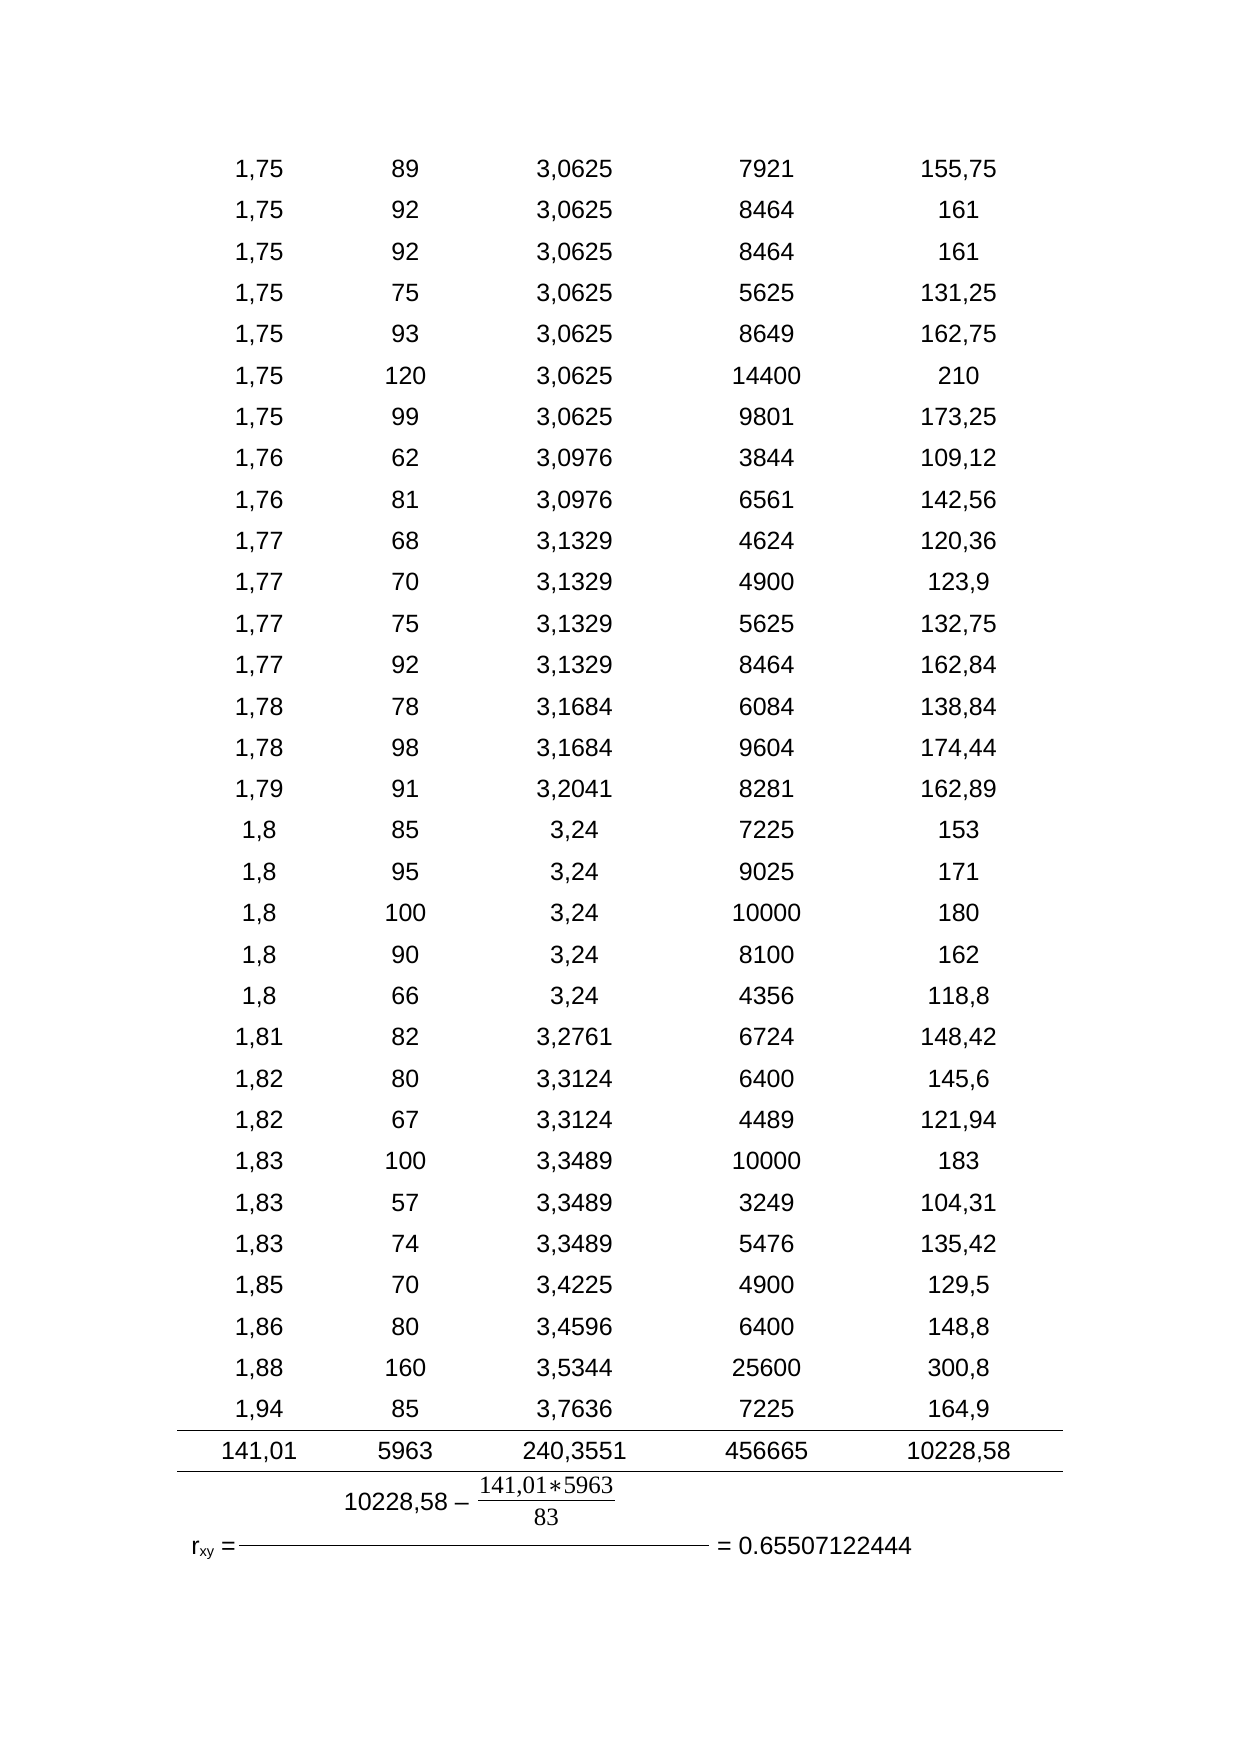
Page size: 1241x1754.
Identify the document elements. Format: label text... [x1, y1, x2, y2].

table_cell 1,8 [177, 933, 341, 975]
table_cell 1,75 [177, 272, 341, 313]
table_cell 141,01 [177, 1431, 341, 1471]
table_cell 80 [341, 1306, 469, 1347]
table_cell 3,3489 [470, 1181, 679, 1223]
table_cell 148,8 [854, 1306, 1063, 1347]
table_cell 120,36 [854, 520, 1063, 561]
table_cell 162,84 [854, 644, 1063, 685]
table_cell 100 [341, 892, 469, 933]
table_cell 3,0625 [470, 396, 679, 437]
table_cell 95 [341, 851, 469, 892]
table_cell 6400 [679, 1306, 854, 1347]
table_cell 74 [341, 1223, 469, 1264]
table_cell 1,75 [177, 230, 341, 272]
table_cell 8464 [679, 189, 854, 230]
table_cell 7921 [679, 148, 854, 189]
table_cell 4900 [679, 1264, 854, 1306]
table_cell 25600 [679, 1347, 854, 1388]
table_cell 3,0625 [470, 148, 679, 189]
table_cell 118,8 [854, 975, 1063, 1016]
table_cell 3,3124 [470, 1099, 679, 1140]
table_cell 3,0976 [470, 479, 679, 520]
table_cell 132,75 [854, 603, 1063, 644]
table_cell 98 [341, 727, 469, 768]
table_cell 1,86 [177, 1306, 341, 1347]
table_cell 120 [341, 354, 469, 396]
table_cell 1,77 [177, 561, 341, 602]
table_cell 92 [341, 230, 469, 272]
table_cell 70 [341, 561, 469, 602]
table_cell 153 [854, 809, 1063, 851]
table_cell 171 [854, 851, 1063, 892]
table_cell 3,0625 [470, 272, 679, 313]
table_cell 1,85 [177, 1264, 341, 1306]
table_cell 3,1684 [470, 727, 679, 768]
table_cell 6561 [679, 479, 854, 520]
table_cell 1,88 [177, 1347, 341, 1388]
table_cell 70 [341, 1264, 469, 1306]
table_cell 183 [854, 1140, 1063, 1181]
table_cell 1,79 [177, 768, 341, 809]
table_cell 162,89 [854, 768, 1063, 809]
table_cell 3,3489 [470, 1223, 679, 1264]
table_cell 3,0625 [470, 313, 679, 354]
table_cell 3,4225 [470, 1264, 679, 1306]
table_cell 1,75 [177, 313, 341, 354]
table_cell 1,82 [177, 1058, 341, 1099]
table_cell 1,8 [177, 892, 341, 933]
table_cell 4356 [679, 975, 854, 1016]
table_cell 92 [341, 189, 469, 230]
table_cell 14400 [679, 354, 854, 396]
table_cell 3,24 [470, 975, 679, 1016]
table_cell 80 [341, 1058, 469, 1099]
table_cell 145,6 [854, 1058, 1063, 1099]
table_cell 3,24 [470, 892, 679, 933]
table_cell 1,78 [177, 727, 341, 768]
table_cell 8649 [679, 313, 854, 354]
table_cell 174,44 [854, 727, 1063, 768]
table_cell 3249 [679, 1181, 854, 1223]
table_cell 92 [341, 644, 469, 685]
table_cell 3,7636 [470, 1388, 679, 1429]
table_cell 1,8 [177, 809, 341, 851]
table_cell 75 [341, 603, 469, 644]
table_cell 142,56 [854, 479, 1063, 520]
table_cell 129,5 [854, 1264, 1063, 1306]
table_cell 1,8 [177, 975, 341, 1016]
table_cell 85 [341, 809, 469, 851]
table_cell 62 [341, 437, 469, 478]
table_cell 1,75 [177, 354, 341, 396]
table_cell 456665 [679, 1431, 854, 1471]
table_cell 3,3124 [470, 1058, 679, 1099]
table_cell 3,1329 [470, 603, 679, 644]
table_cell 1,77 [177, 520, 341, 561]
table_cell 148,42 [854, 1016, 1063, 1057]
table_cell 138,84 [854, 685, 1063, 727]
table_cell 1,76 [177, 479, 341, 520]
table_cell 85 [341, 1388, 469, 1429]
table_cell 3,24 [470, 933, 679, 975]
table_cell 1,83 [177, 1181, 341, 1223]
table_cell 4624 [679, 520, 854, 561]
table_cell 7225 [679, 809, 854, 851]
table_cell 161 [854, 230, 1063, 272]
table_cell 5625 [679, 272, 854, 313]
table_cell 8100 [679, 933, 854, 975]
table_cell 3,1329 [470, 561, 679, 602]
table_cell 9604 [679, 727, 854, 768]
table_cell 131,25 [854, 272, 1063, 313]
table_cell 75 [341, 272, 469, 313]
table_cell 173,25 [854, 396, 1063, 437]
table_cell 1,75 [177, 396, 341, 437]
table_cell 91 [341, 768, 469, 809]
table_cell 78 [341, 685, 469, 727]
table_cell 1,82 [177, 1099, 341, 1140]
table_cell 5963 [341, 1431, 469, 1471]
table_cell 67 [341, 1099, 469, 1140]
table_cell 3,5344 [470, 1347, 679, 1388]
table_cell 6400 [679, 1058, 854, 1099]
text rxy = = 0.65507122444 [177, 1531, 1063, 1560]
table_cell 162 [854, 933, 1063, 975]
table_cell 89 [341, 148, 469, 189]
table_cell 155,75 [854, 148, 1063, 189]
table_cell 9025 [679, 851, 854, 892]
table_cell 7225 [679, 1388, 854, 1429]
table_cell 210 [854, 354, 1063, 396]
table_cell 109,12 [854, 437, 1063, 478]
table_cell 9801 [679, 396, 854, 437]
table_cell 10000 [679, 1140, 854, 1181]
table_cell 135,42 [854, 1223, 1063, 1264]
table_cell 4489 [679, 1099, 854, 1140]
table_cell 1,83 [177, 1223, 341, 1264]
table_cell 8464 [679, 644, 854, 685]
table_cell 3,0625 [470, 230, 679, 272]
table_cell 5476 [679, 1223, 854, 1264]
table_cell 1,76 [177, 437, 341, 478]
table_cell 3,3489 [470, 1140, 679, 1181]
table_cell 3,2041 [470, 768, 679, 809]
text 10228,58 – [177, 1472, 1063, 1531]
table_cell 1,83 [177, 1140, 341, 1181]
table_cell 123,9 [854, 561, 1063, 602]
table_cell 1,81 [177, 1016, 341, 1057]
table_cell 104,31 [854, 1181, 1063, 1223]
table_cell 3844 [679, 437, 854, 478]
table_cell 1,8 [177, 851, 341, 892]
table_cell 68 [341, 520, 469, 561]
table_cell 121,94 [854, 1099, 1063, 1140]
table_cell 8281 [679, 768, 854, 809]
table_cell 6084 [679, 685, 854, 727]
table_cell 10228,58 [854, 1431, 1063, 1471]
table_cell 93 [341, 313, 469, 354]
table_cell 100 [341, 1140, 469, 1181]
table_cell 160 [341, 1347, 469, 1388]
table_cell 1,77 [177, 644, 341, 685]
table_cell 99 [341, 396, 469, 437]
table_cell 81 [341, 479, 469, 520]
table_cell 3,24 [470, 809, 679, 851]
table_cell 164,9 [854, 1388, 1063, 1429]
table_cell 4900 [679, 561, 854, 602]
table_cell 1,75 [177, 189, 341, 230]
table_cell 3,4596 [470, 1306, 679, 1347]
table_cell 5625 [679, 603, 854, 644]
table_cell 180 [854, 892, 1063, 933]
table_cell 162,75 [854, 313, 1063, 354]
table_cell 3,1329 [470, 644, 679, 685]
table_cell 8464 [679, 230, 854, 272]
table_cell 1,75 [177, 148, 341, 189]
table_cell 3,0625 [470, 354, 679, 396]
table_cell 1,77 [177, 603, 341, 644]
table_cell 3,1684 [470, 685, 679, 727]
table_cell 57 [341, 1181, 469, 1223]
table_cell 90 [341, 933, 469, 975]
table_cell 3,0625 [470, 189, 679, 230]
table_cell 1,78 [177, 685, 341, 727]
table_cell 66 [341, 975, 469, 1016]
table_cell 240,3551 [470, 1431, 679, 1471]
table_cell 10000 [679, 892, 854, 933]
table_cell 300,8 [854, 1347, 1063, 1388]
table_cell 3,0976 [470, 437, 679, 478]
table_cell 3,2761 [470, 1016, 679, 1057]
table_cell 82 [341, 1016, 469, 1057]
table_cell 1,94 [177, 1388, 341, 1429]
table_cell 161 [854, 189, 1063, 230]
table_cell 6724 [679, 1016, 854, 1057]
table_cell 3,24 [470, 851, 679, 892]
table_cell 3,1329 [470, 520, 679, 561]
